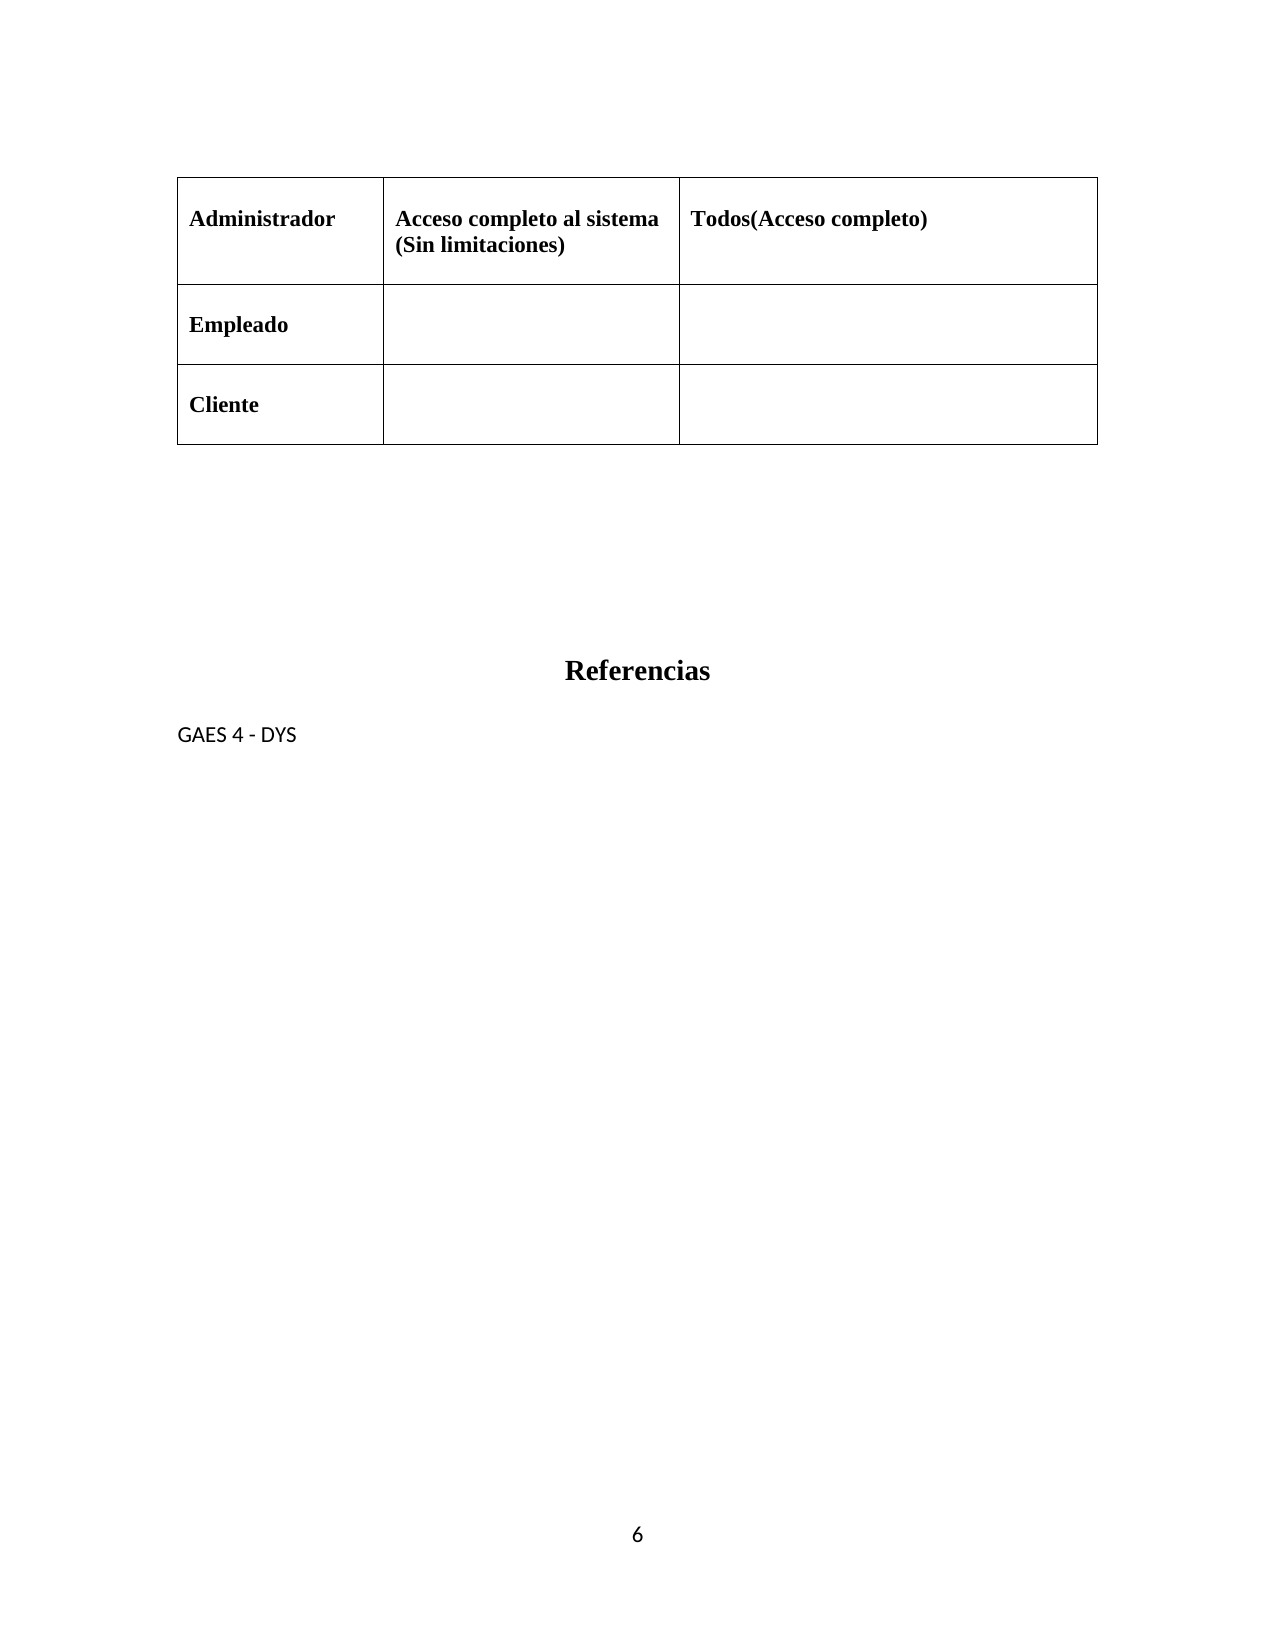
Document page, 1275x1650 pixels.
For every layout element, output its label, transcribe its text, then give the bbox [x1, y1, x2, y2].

table_cell [680, 285, 1097, 364]
table_cell Acceso completo al sistema (Sin limitaciones) [384, 178, 679, 284]
table_cell [384, 285, 679, 364]
table_cell Empleado [178, 285, 383, 364]
table_cell Todos(Acceso completo) [680, 178, 1097, 284]
table_cell [384, 365, 679, 444]
table_cell Administrador [178, 178, 383, 284]
table_cell Cliente [178, 365, 383, 444]
table_cell [680, 365, 1097, 444]
